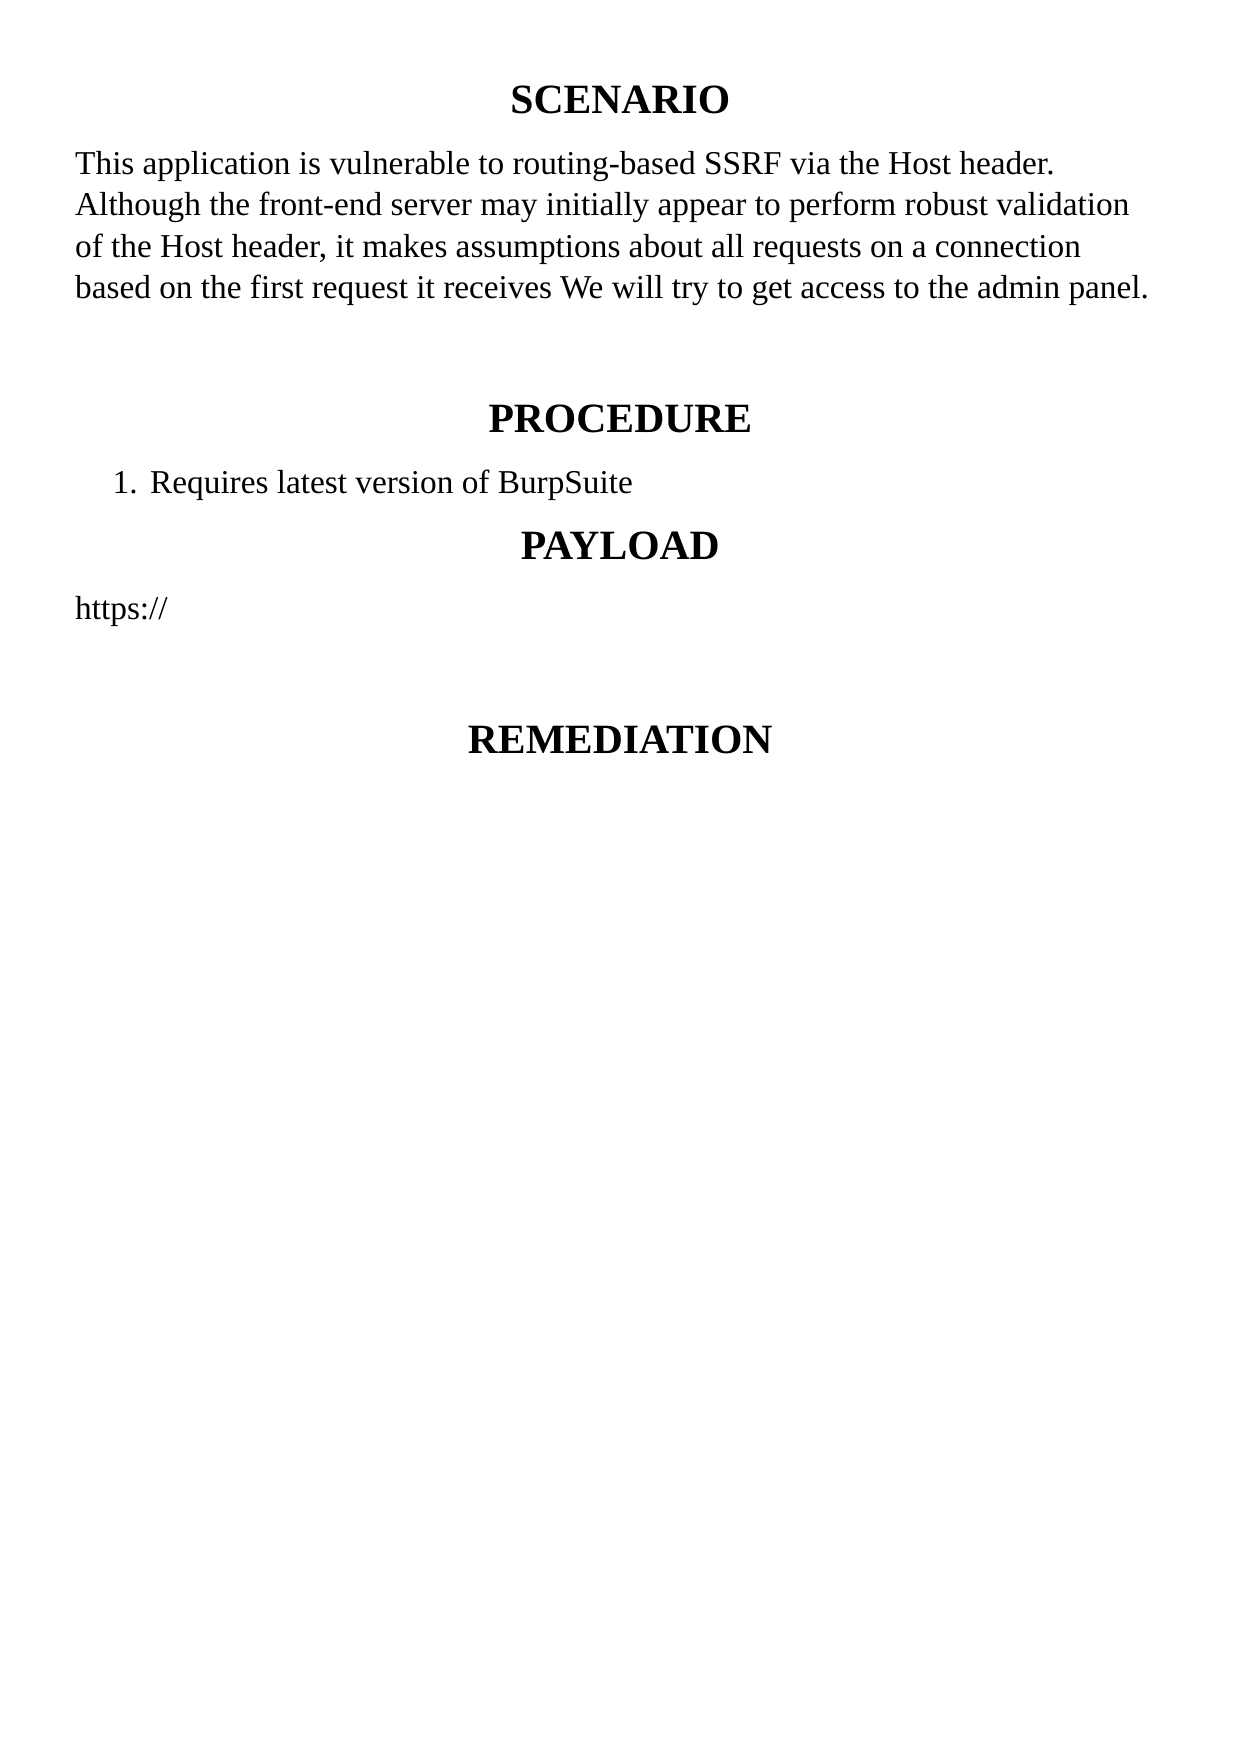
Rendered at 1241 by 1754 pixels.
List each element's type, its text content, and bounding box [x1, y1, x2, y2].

text https:// [75, 588, 1165, 627]
list Requires latest version of BurpSuite [112, 462, 1165, 500]
title SCENARIO [75, 75, 1165, 123]
text REMEDIATION [75, 715, 1165, 763]
subtitle PAYLOAD [75, 520, 1165, 568]
text PROCEDURE [75, 394, 1165, 442]
text This application is vulnerable to routing-based SSRF via the Host header. Although the front-end server may initially appear to perform robust validation of the Host header, it makes assumptions about all requests on a connection based on the first request it receives We will try to get access to the admin panel. [75, 143, 1165, 306]
